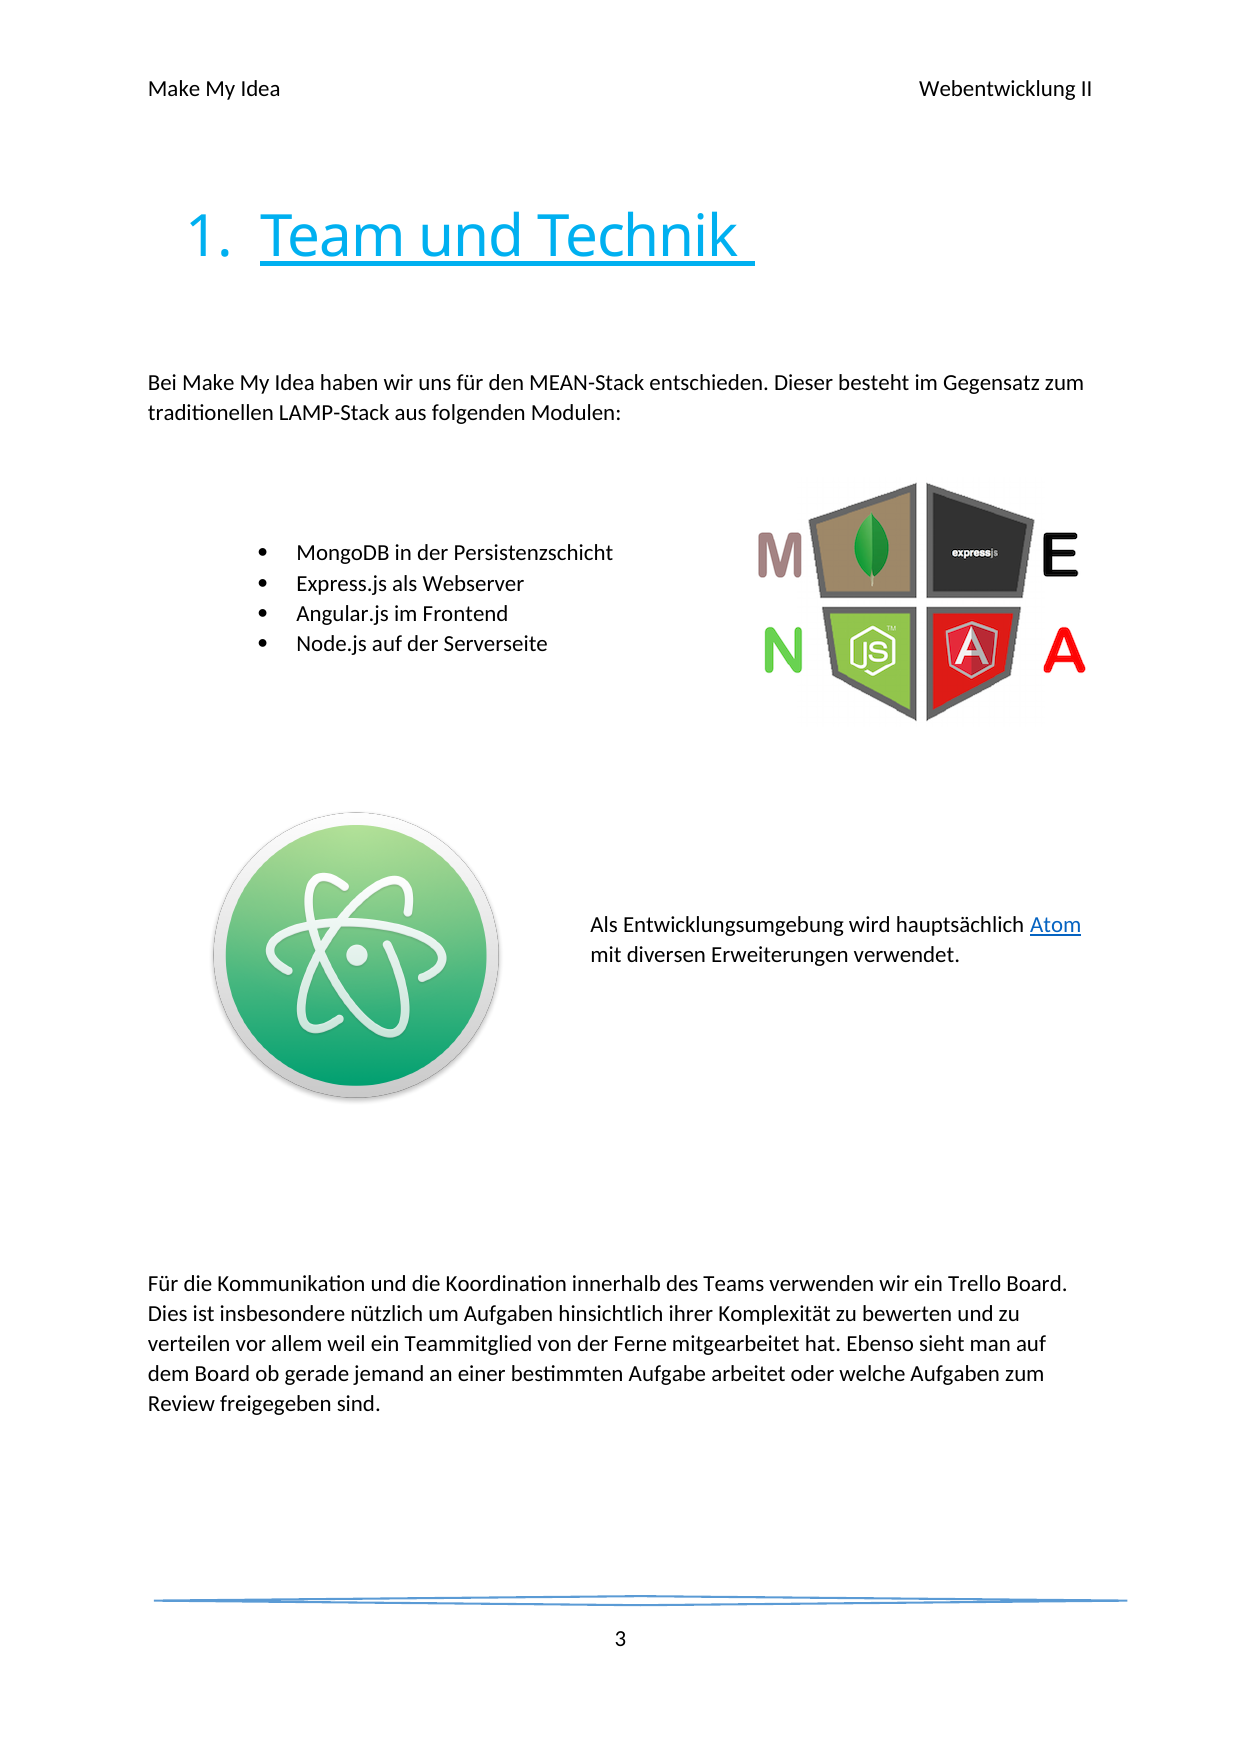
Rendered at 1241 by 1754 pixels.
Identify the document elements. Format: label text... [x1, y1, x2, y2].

title Team und Technik [185, 194, 1093, 274]
picture [194, 793, 518, 1117]
text Für die Kommunikation und die Koordination innerhalb des Teams verwenden wir ein Trello Board. Dies ist insbesondere nützlich um Aufgaben hinsichtlich ihrer Komplexität zu bewerten und zu verteilen vor allem weil ein Teammitglied von der Ferne mitgearbeitet hat. Ebenso sieht man auf dem Board ob gerade jemand an einer bestimmten Aufgabe arbeitet oder welche Aufgaben zum Review freigegeben sind. [148, 1269, 1093, 1418]
picture [750, 477, 1093, 538]
list Angular.js im Frontend [259, 599, 1093, 627]
list Node.js auf der Serverseite [259, 629, 1093, 657]
list Express.js als Webserver [259, 569, 1093, 597]
text Bei Make My Idea haben wir uns für den MEAN-Stack entschieden. Dieser besteht im Gegensatz zum traditionellen LAMP-Stack aus folgenden Modulen: [148, 368, 1093, 426]
picture [750, 657, 1093, 727]
list MongoDB in der Persistenzschicht [259, 538, 1093, 567]
text Als Entwicklungsumgebung wird hauptsächlich Atom mit diversen Erweiterungen verwendet. [590, 910, 1093, 969]
